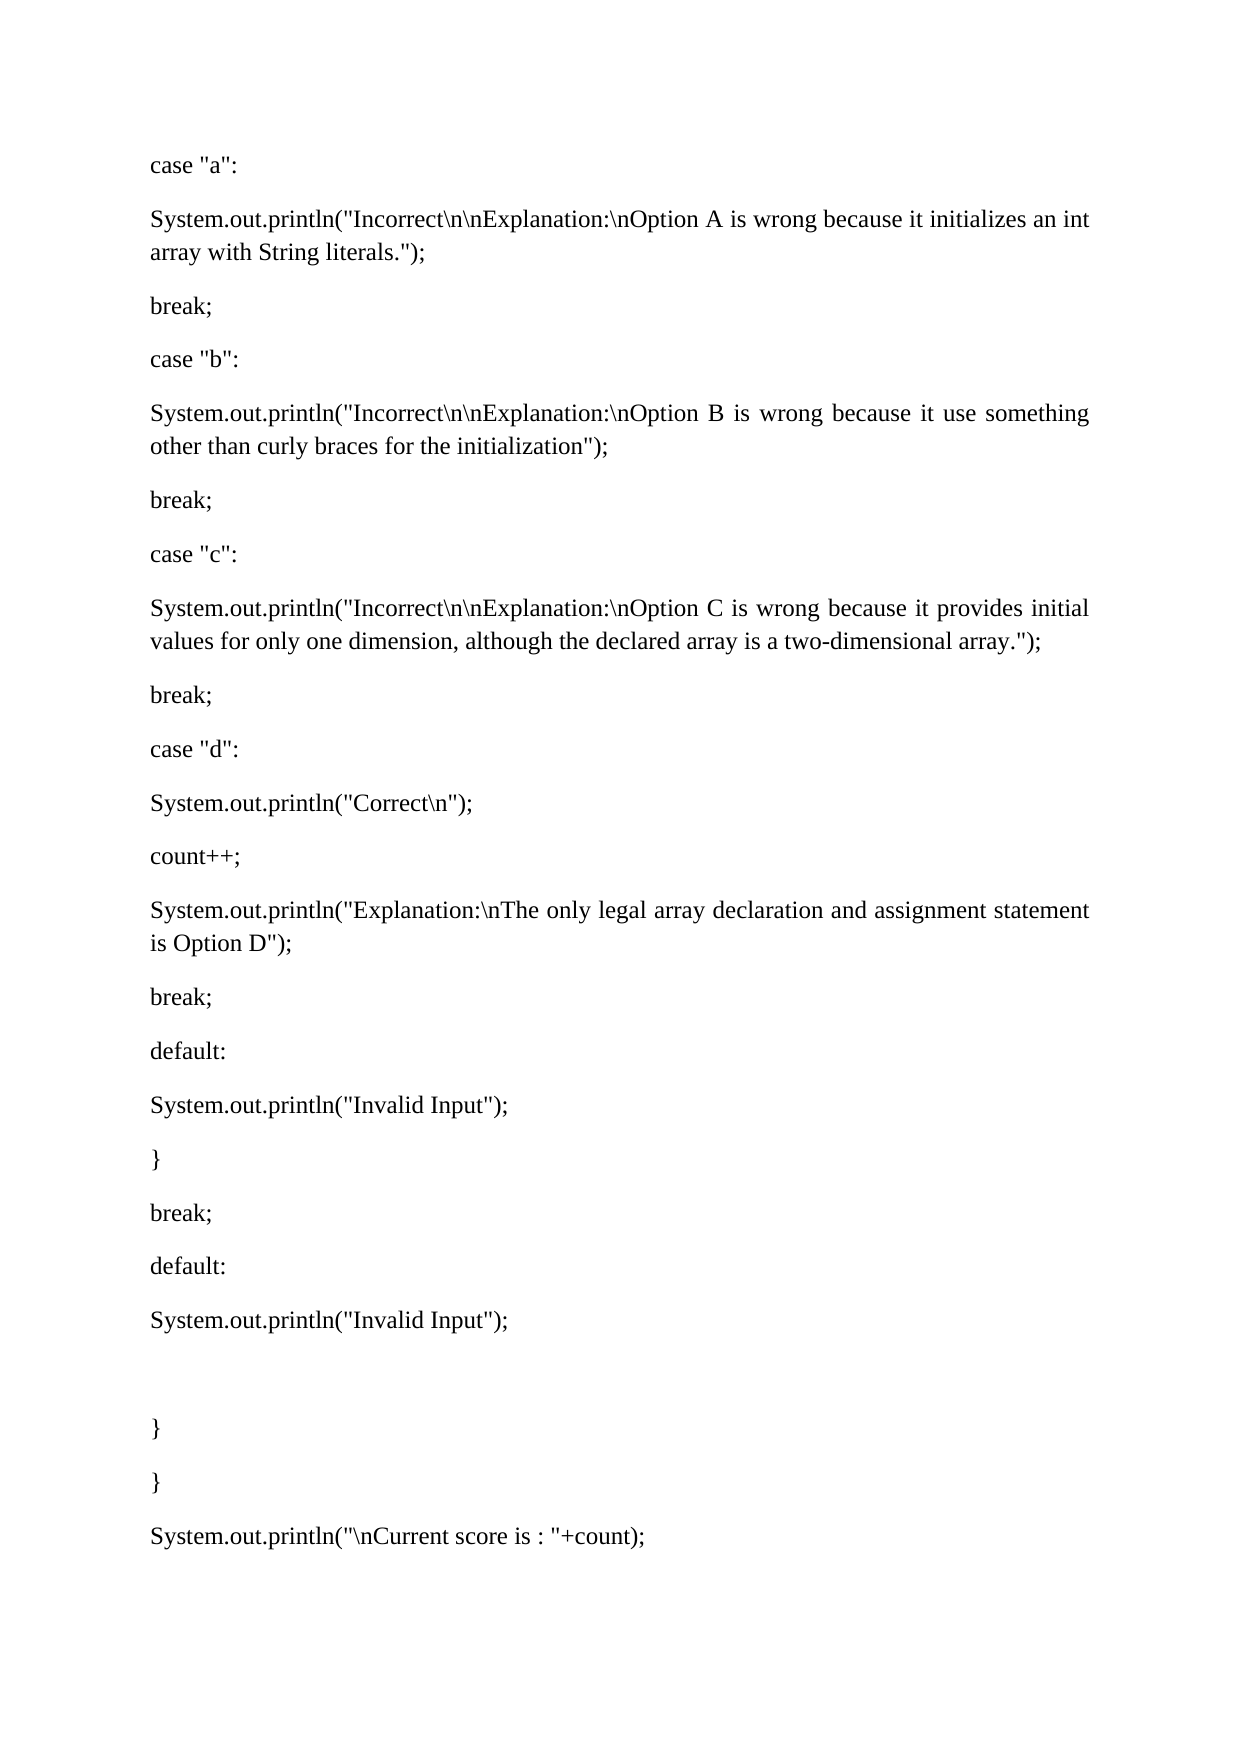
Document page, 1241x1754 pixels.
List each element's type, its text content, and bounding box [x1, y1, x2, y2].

text break; [150, 982, 1090, 1011]
text case "d": [150, 734, 1090, 762]
text count++; [150, 841, 1090, 870]
text break; [150, 1198, 1090, 1226]
text break; [150, 291, 1090, 319]
text System.out.println("Incorrect\n\nExplanation:\nOption A is wrong because it initializes an int array with String literals."); [150, 204, 1090, 266]
text System.out.println("Explanation:\nThe only legal array declaration and assignment statement is Option D"); [150, 895, 1090, 957]
text System.out.println("Invalid Input"); [150, 1305, 1090, 1334]
text case "b": [150, 344, 1090, 373]
text break; [150, 680, 1090, 709]
text System.out.println("\nCurrent score is : "+count); [150, 1521, 1090, 1549]
text default: [150, 1251, 1090, 1280]
text System.out.println("Incorrect\n\nExplanation:\nOption C is wrong because it provides initial values for only one dimension, although the declared array is a two-dimensional array."); [150, 593, 1090, 655]
text } [150, 1413, 1090, 1442]
text System.out.println("Invalid Input"); [150, 1090, 1090, 1119]
text } [150, 1467, 1090, 1496]
text case "a": [150, 150, 1090, 179]
text System.out.println("Incorrect\n\nExplanation:\nOption B is wrong because it use something other than curly braces for the initialization"); [150, 398, 1090, 460]
text break; [150, 485, 1090, 514]
text } [150, 1144, 1090, 1172]
text default: [150, 1036, 1090, 1065]
text System.out.println("Correct\n"); [150, 788, 1090, 816]
text case "c": [150, 539, 1090, 568]
